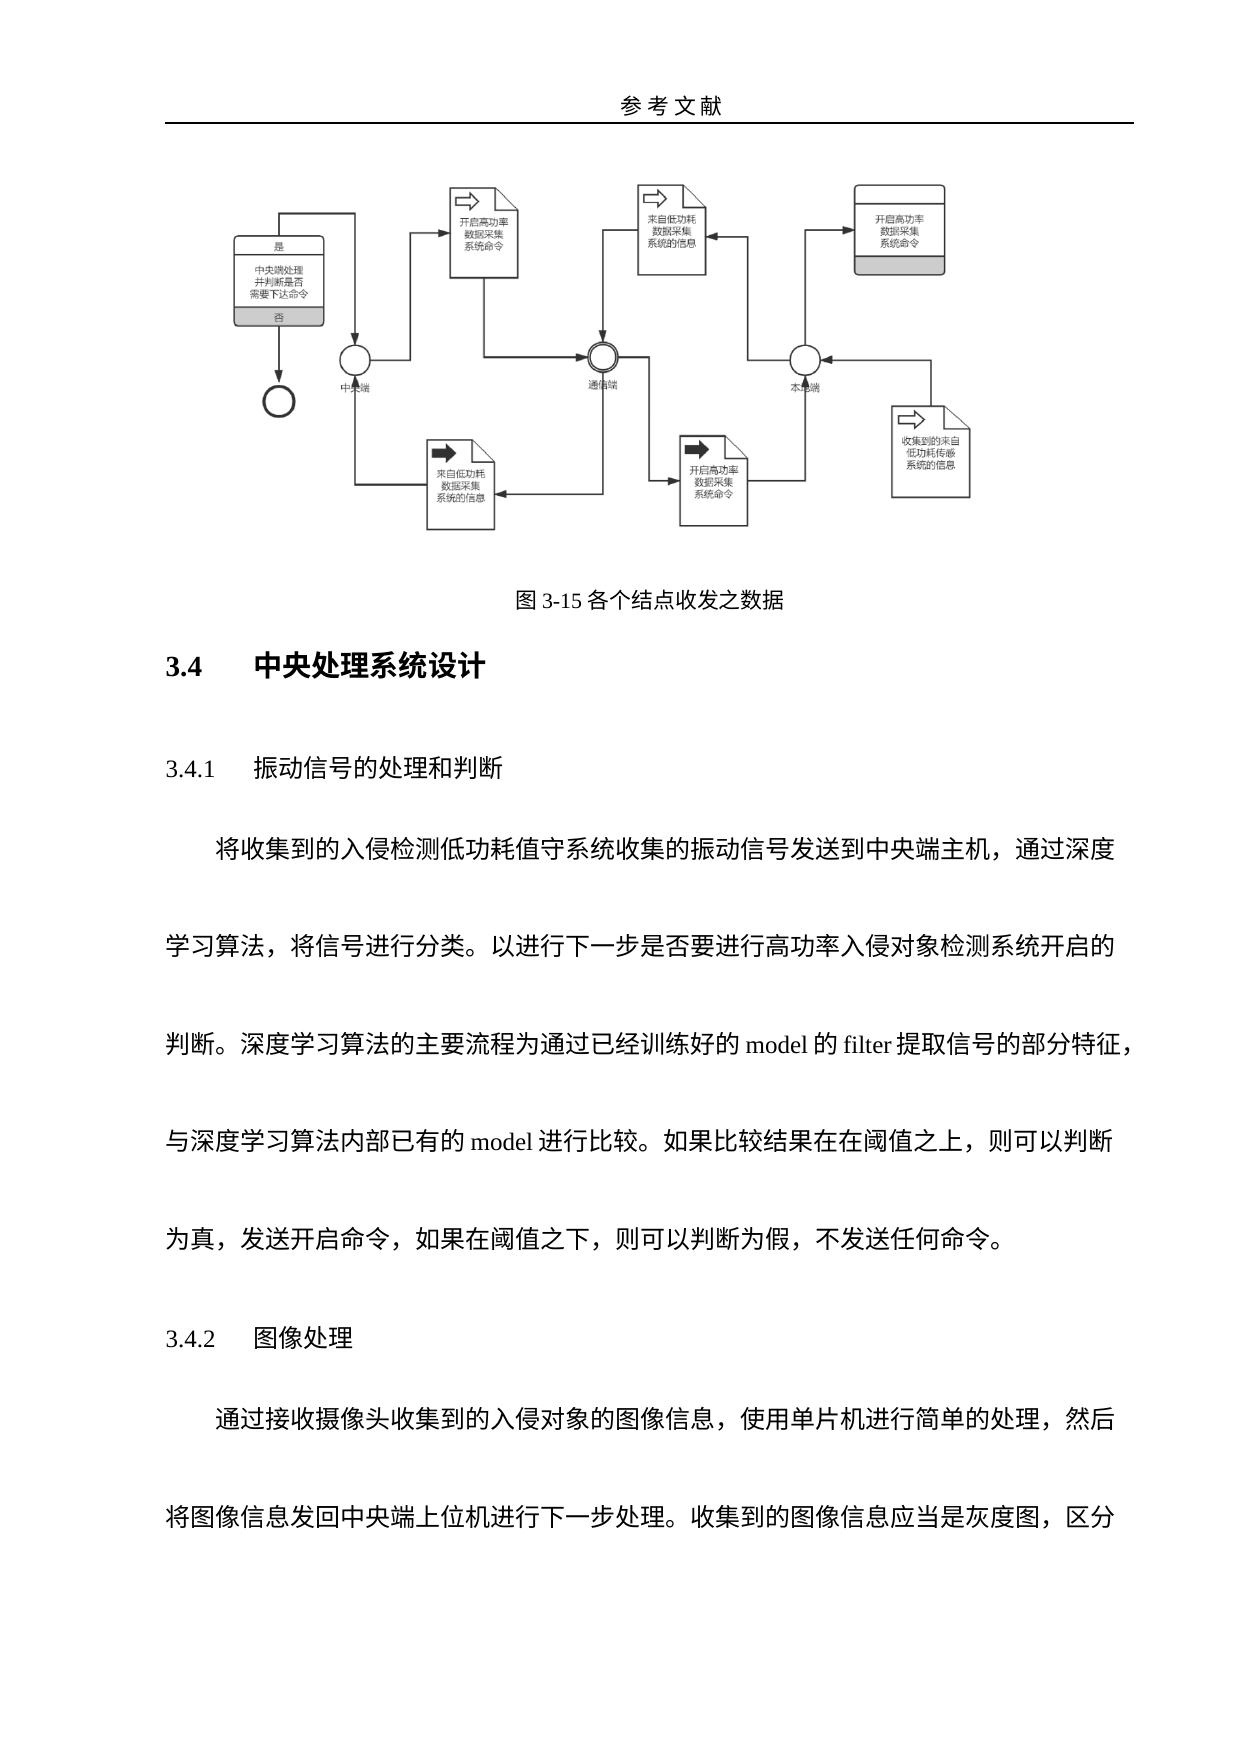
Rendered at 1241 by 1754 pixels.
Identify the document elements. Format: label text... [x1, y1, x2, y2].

subtitle 振动信号的处理和判断 [165, 734, 1134, 799]
text 将收集到的入侵检测低功耗值守系统收集的振动信号发送到中央端主机，通过深度学习算法，将信号进行分类。以进行下一步是否要进行高功率入侵对象检测系统开启的判断。深度学习算法的主要流程为通过已经训练好的model的filter提取信号的部分特征，与深度学习算法内部已有的model进行比较。如果比较结果在在阈值之上，则可以判断为真，发送开启命令，如果在阈值之下，则可以判断为假，不发送任何命令。 [165, 815, 1134, 1270]
subtitle 图像处理 [165, 1304, 1134, 1369]
picture [215, 166, 988, 548]
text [165, 1386, 1134, 1548]
subtitle 中央处理系统设计 [165, 631, 1134, 696]
